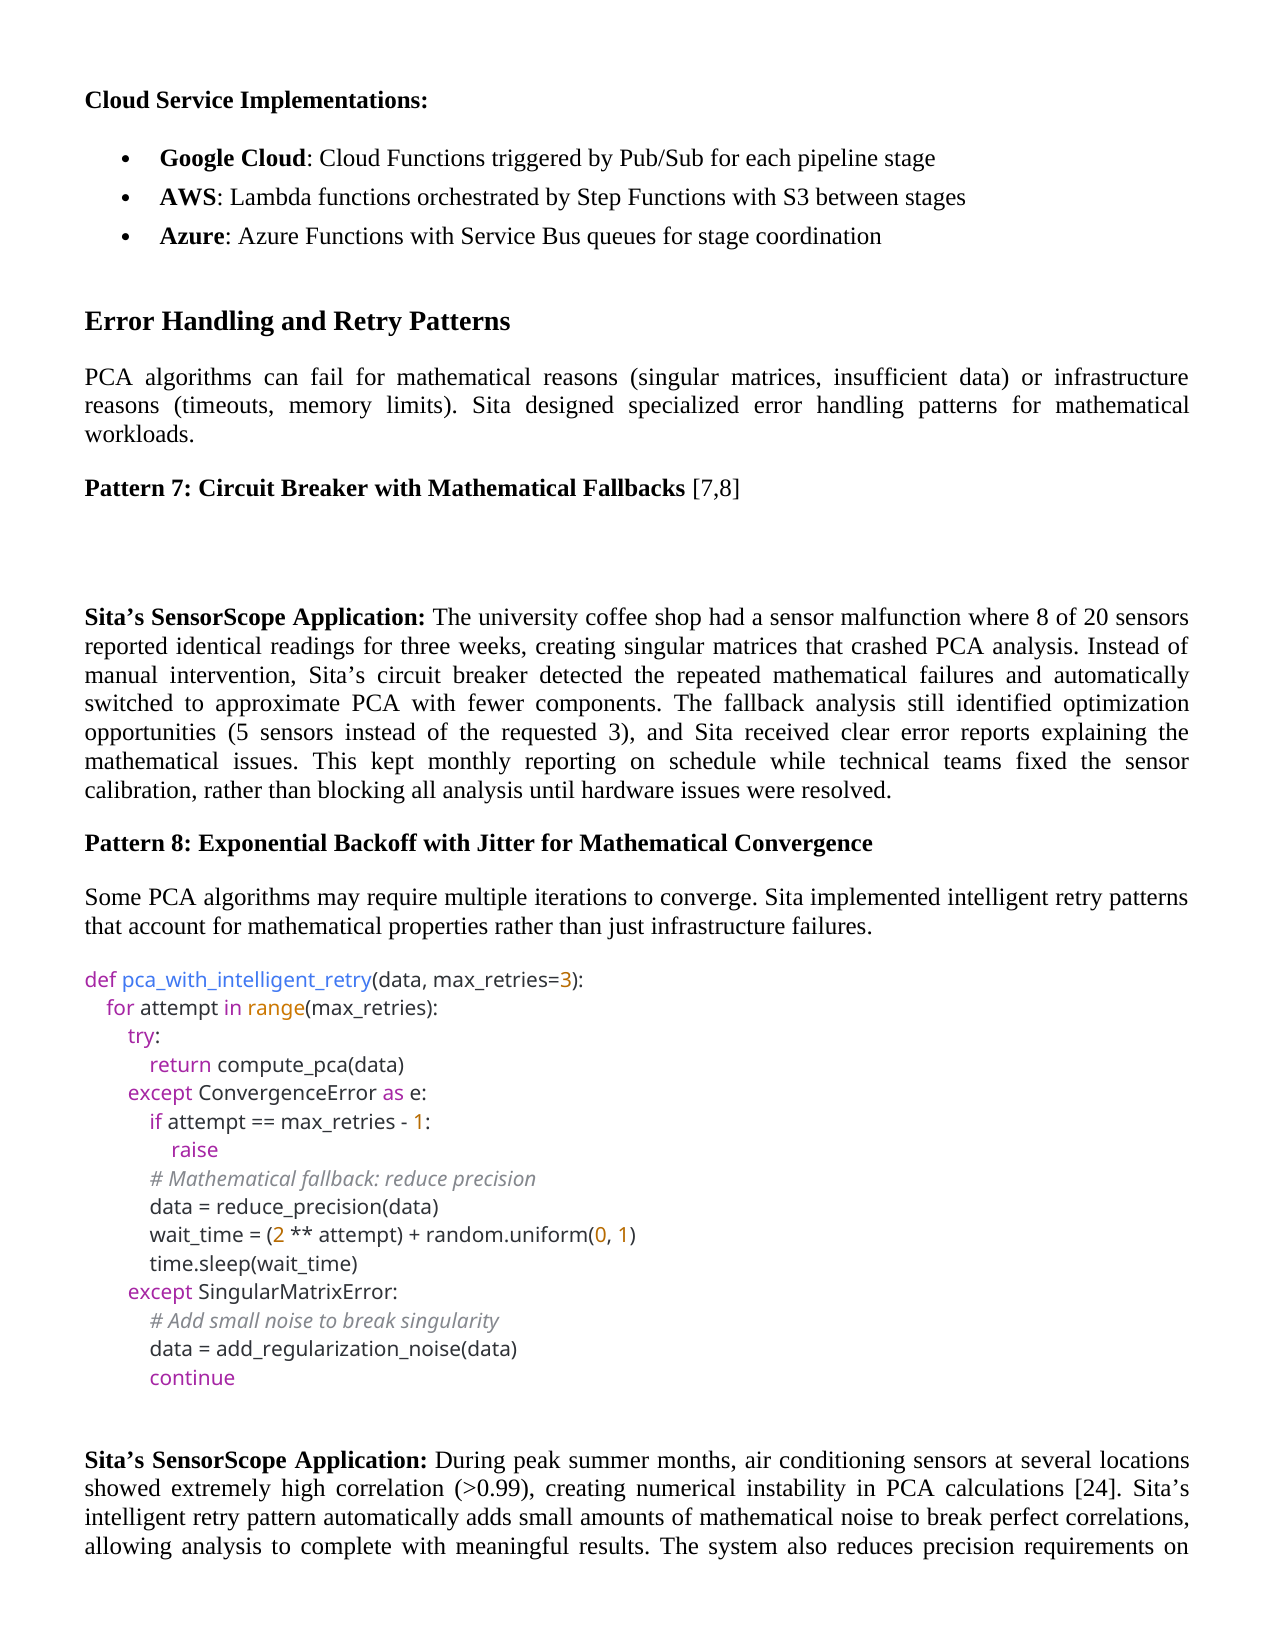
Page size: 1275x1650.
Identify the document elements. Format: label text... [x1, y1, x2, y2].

text PCA algorithms can fail for mathematical reasons (singular matrices, insufficient data) or infrastructure reasons (timeouts, memory limits). Sita designed specialized error handling patterns for mathematical workloads. [84, 362, 1191, 448]
text # Mathematical fallback: reduce precision [84, 1164, 1191, 1192]
text Sita’s SensorScope Application: The university coffee shop had a sensor malfunction where 8 of 20 sensors reported identical readings for three weeks, creating singular matrices that crashed PCA analysis. Instead of manual intervention, Sita’s circuit breaker detected the repeated mathematical failures and automatically switched to approximate PCA with fewer components. The fallback analysis still identified optimization opportunities (5 sensors instead of the requested 3), and Sita received clear error reports explaining the mathematical issues. This kept monthly reporting on schedule while technical teams fixed the sensor calibration, rather than blocking all analysis until hardware issues were resolved. [84, 602, 1191, 803]
text return compute_pca(data) [84, 1050, 1191, 1078]
text if attempt == max_retries - 1: [84, 1107, 1191, 1135]
list AWS: Lambda functions orchestrated by Step Functions with S3 between stages [122, 182, 1191, 211]
list Google Cloud: Cloud Functions triggered by Pub/Sub for each pipeline stage [122, 143, 1191, 172]
text for attempt in range(max_retries): [84, 993, 1191, 1022]
text except SingularMatrixError: [84, 1277, 1191, 1306]
text Some PCA algorithms may require multiple iterations to converge. Sita implemented intelligent retry patterns that account for mathematical properties rather than just infrastructure failures. [84, 882, 1191, 940]
text Pattern 8: Exponential Backoff with Jitter for Mathematical Convergence [84, 828, 1191, 857]
text continue [84, 1363, 1191, 1391]
text data = add_regularization_noise(data) [84, 1334, 1191, 1363]
list Azure: Azure Functions with Service Bus queues for stage coordination [122, 221, 1191, 249]
text Cloud Service Implementations: [84, 85, 1191, 114]
text # Add small noise to break singularity [84, 1306, 1191, 1334]
text Error Handling and Retry Patterns [84, 304, 1191, 337]
text def pca_with_intelligent_retry(data, max_retries=3): [84, 965, 1191, 993]
text Pattern 7: Circuit Breaker with Mathematical Fallbacks [7,8] [84, 473, 1191, 502]
text raise [84, 1135, 1191, 1164]
text time.sleep(wait_time) [84, 1249, 1191, 1277]
text data = reduce_precision(data) [84, 1192, 1191, 1221]
text wait_time = (2 ** attempt) + random.uniform(0, 1) [84, 1221, 1191, 1249]
text try: [84, 1022, 1191, 1050]
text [84, 1445, 1191, 1560]
text except ConvergenceError as e: [84, 1078, 1191, 1107]
